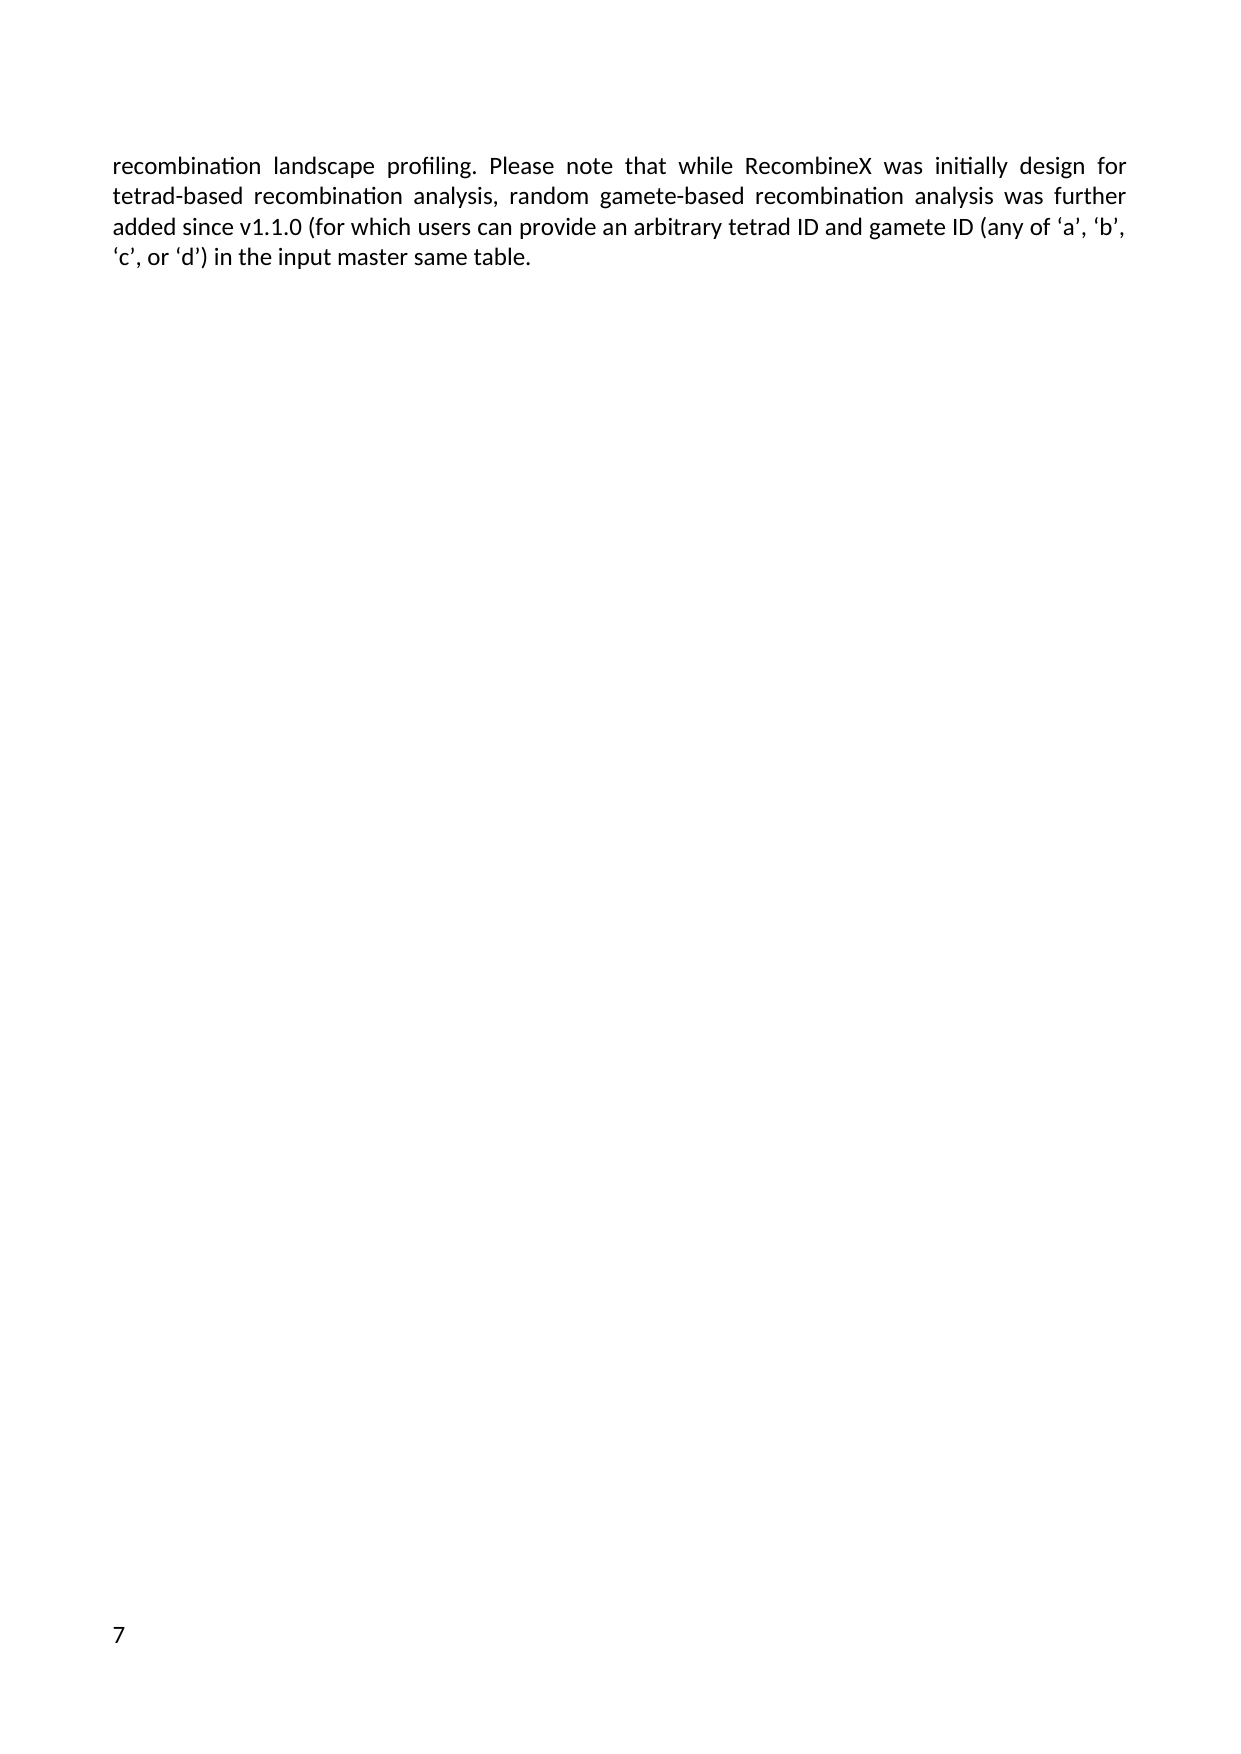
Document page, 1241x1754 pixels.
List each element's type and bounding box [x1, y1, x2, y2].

text [112, 150, 1128, 272]
